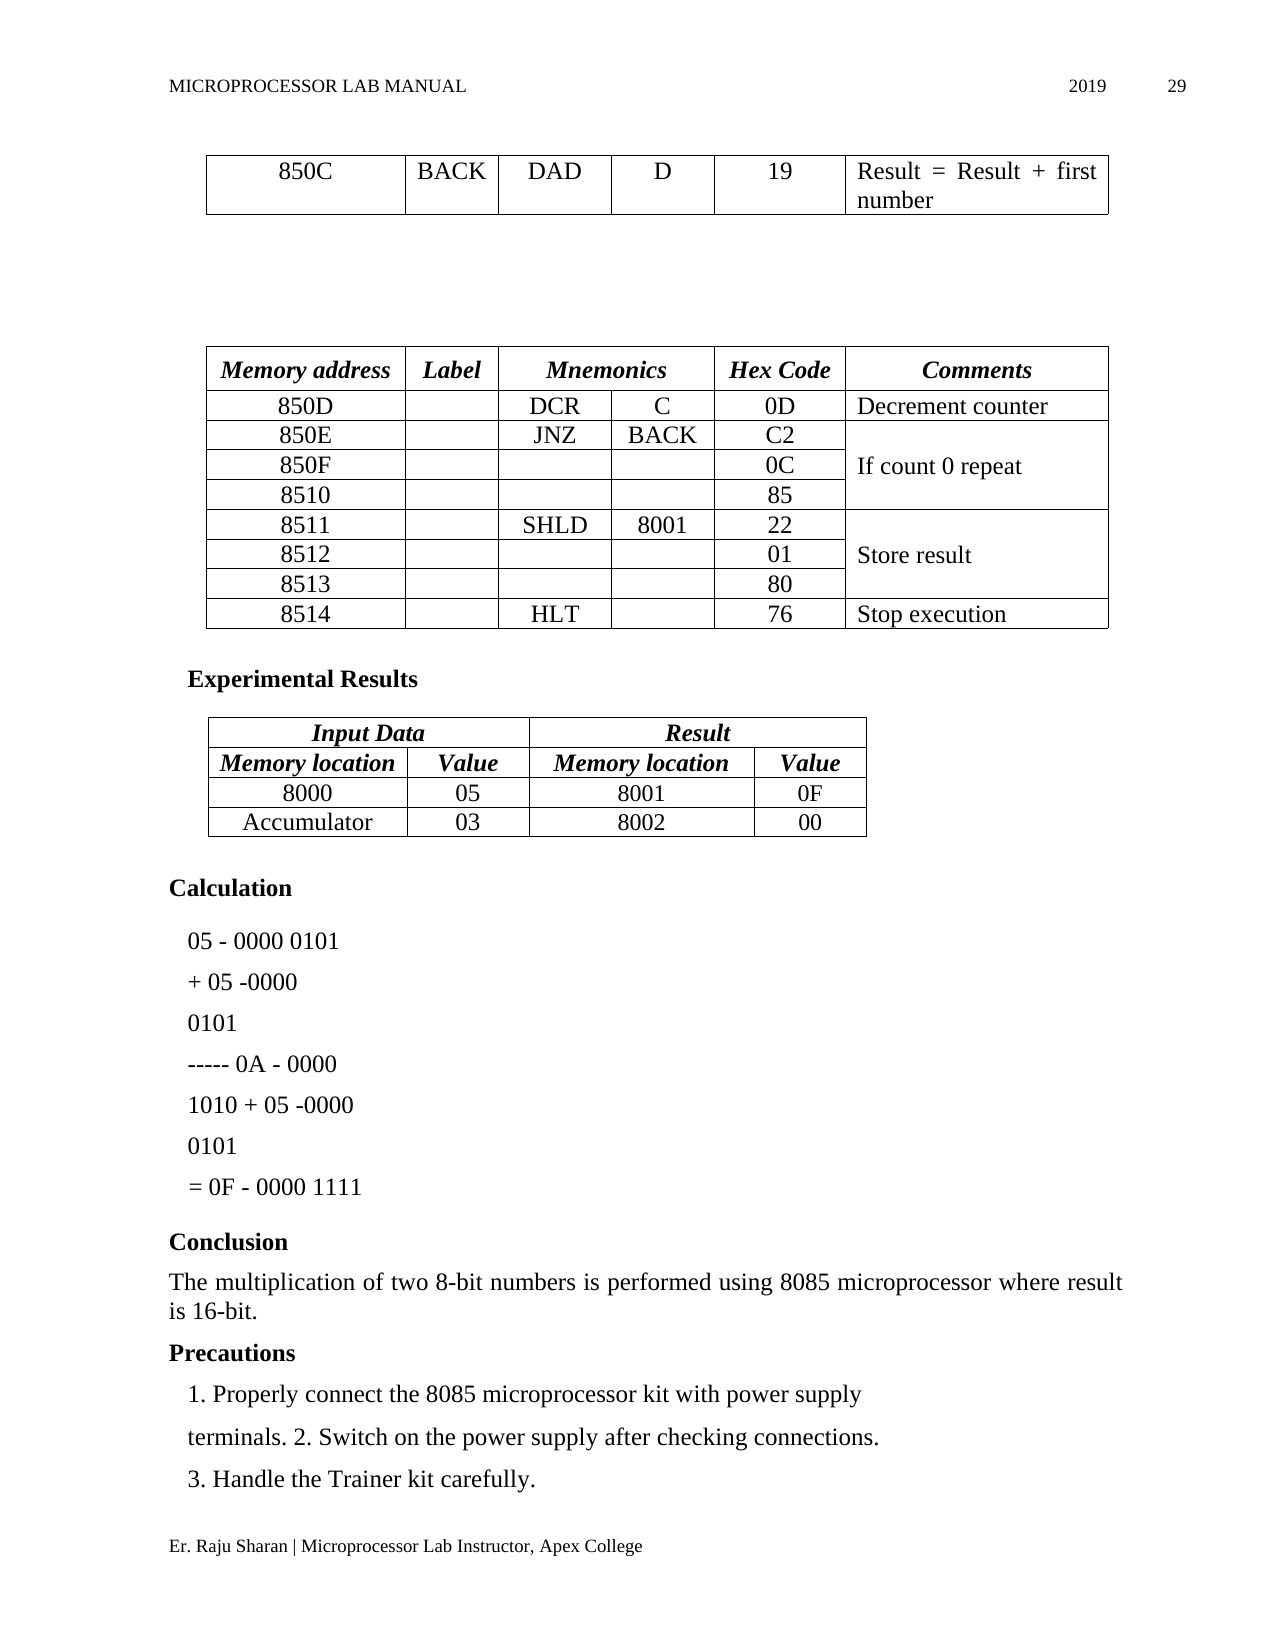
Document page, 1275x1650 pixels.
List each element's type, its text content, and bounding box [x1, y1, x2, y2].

table_cell DAD [499, 156, 611, 213]
table_cell Decrement counter [846, 391, 1108, 419]
table_cell 850E [207, 421, 405, 449]
table_cell [499, 569, 611, 598]
table_cell BACK [406, 156, 498, 213]
table_cell 8001 [530, 778, 754, 806]
table_cell 850F [207, 450, 405, 479]
text Calculation [169, 873, 1188, 902]
table_header Label [406, 347, 498, 390]
table_cell [499, 480, 611, 508]
table_cell [406, 510, 498, 538]
table_cell [612, 450, 714, 479]
text 1. Properly connect the 8085 microprocessor kit with power supply terminals. 2. Switch on the power supply after checking connections. [187, 1379, 964, 1450]
table_header Comments [846, 347, 1108, 390]
table_cell 8001 [612, 510, 714, 538]
text ----- 0A - 0000 1010 + 05 -0000 0101 [187, 1049, 391, 1160]
table_cell 19 [715, 156, 845, 213]
text The multiplication of two 8-bit numbers is performed using 8085 microprocessor where result is 16-bit. [169, 1267, 1143, 1325]
table_cell 0F [755, 778, 866, 806]
table_cell JNZ [499, 421, 611, 449]
table_cell 8512 [207, 540, 405, 568]
table_cell 85 [715, 480, 845, 508]
table_cell Result = Result + first number [846, 156, 1108, 213]
table_cell HLT [499, 599, 611, 628]
table_cell Store result [846, 510, 1108, 598]
text Experimental Results [187, 664, 1188, 693]
table_header Memory address [207, 347, 405, 390]
table_cell [612, 569, 714, 598]
table_cell 00 [755, 808, 866, 836]
table_cell C [612, 391, 714, 419]
table_cell [406, 599, 498, 628]
table_header Mnemonics [499, 347, 714, 390]
table_cell D [612, 156, 714, 213]
table_cell 0C [715, 450, 845, 479]
table_cell 80 [715, 569, 845, 598]
table_cell [612, 599, 714, 628]
table_cell Accumulator [209, 808, 407, 836]
table_cell [612, 480, 714, 508]
table_cell 8513 [207, 569, 405, 598]
table_cell C2 [715, 421, 845, 449]
text 05 - 0000 0101 + 05 -0000 0101 [187, 926, 352, 1037]
table_header Input Data [209, 718, 529, 747]
table_cell [406, 569, 498, 598]
table_cell BACK [612, 421, 714, 449]
table_cell DCR [499, 391, 611, 419]
table_cell SHLD [499, 510, 611, 538]
table_cell [406, 391, 498, 419]
table_cell 850C [207, 156, 405, 213]
table_cell 8511 [207, 510, 405, 538]
table_cell [499, 540, 611, 568]
table_cell 76 [715, 599, 845, 628]
text 3. Handle the Trainer kit carefully. [187, 1464, 1188, 1493]
table_header Hex Code [715, 347, 845, 390]
table_cell [499, 450, 611, 479]
table_cell 8002 [530, 808, 754, 836]
table_cell [406, 540, 498, 568]
table_cell If count 0 repeat [846, 421, 1108, 508]
table_cell 850D [207, 391, 405, 419]
table_cell 0D [715, 391, 845, 419]
text Conclusion [169, 1227, 1188, 1255]
table_cell Memory location [530, 748, 754, 777]
table_cell [406, 450, 498, 479]
table_cell Stop execution [846, 599, 1108, 628]
table_cell 01 [715, 540, 845, 568]
table_cell Value [755, 748, 866, 777]
table_cell Memory location [209, 748, 407, 777]
table_cell Value [408, 748, 529, 777]
table_header Result [530, 718, 866, 747]
table_cell [406, 421, 498, 449]
text = 0F - 0000 1111 [188, 1172, 1188, 1201]
table_cell 8510 [207, 480, 405, 508]
table_cell 8514 [207, 599, 405, 628]
text Precautions [169, 1338, 1188, 1367]
table_cell [406, 480, 498, 508]
table_cell 22 [715, 510, 845, 538]
table_cell 8000 [209, 778, 407, 806]
table_cell [612, 540, 714, 568]
table_cell 03 [408, 808, 529, 836]
table_cell 05 [408, 778, 529, 806]
